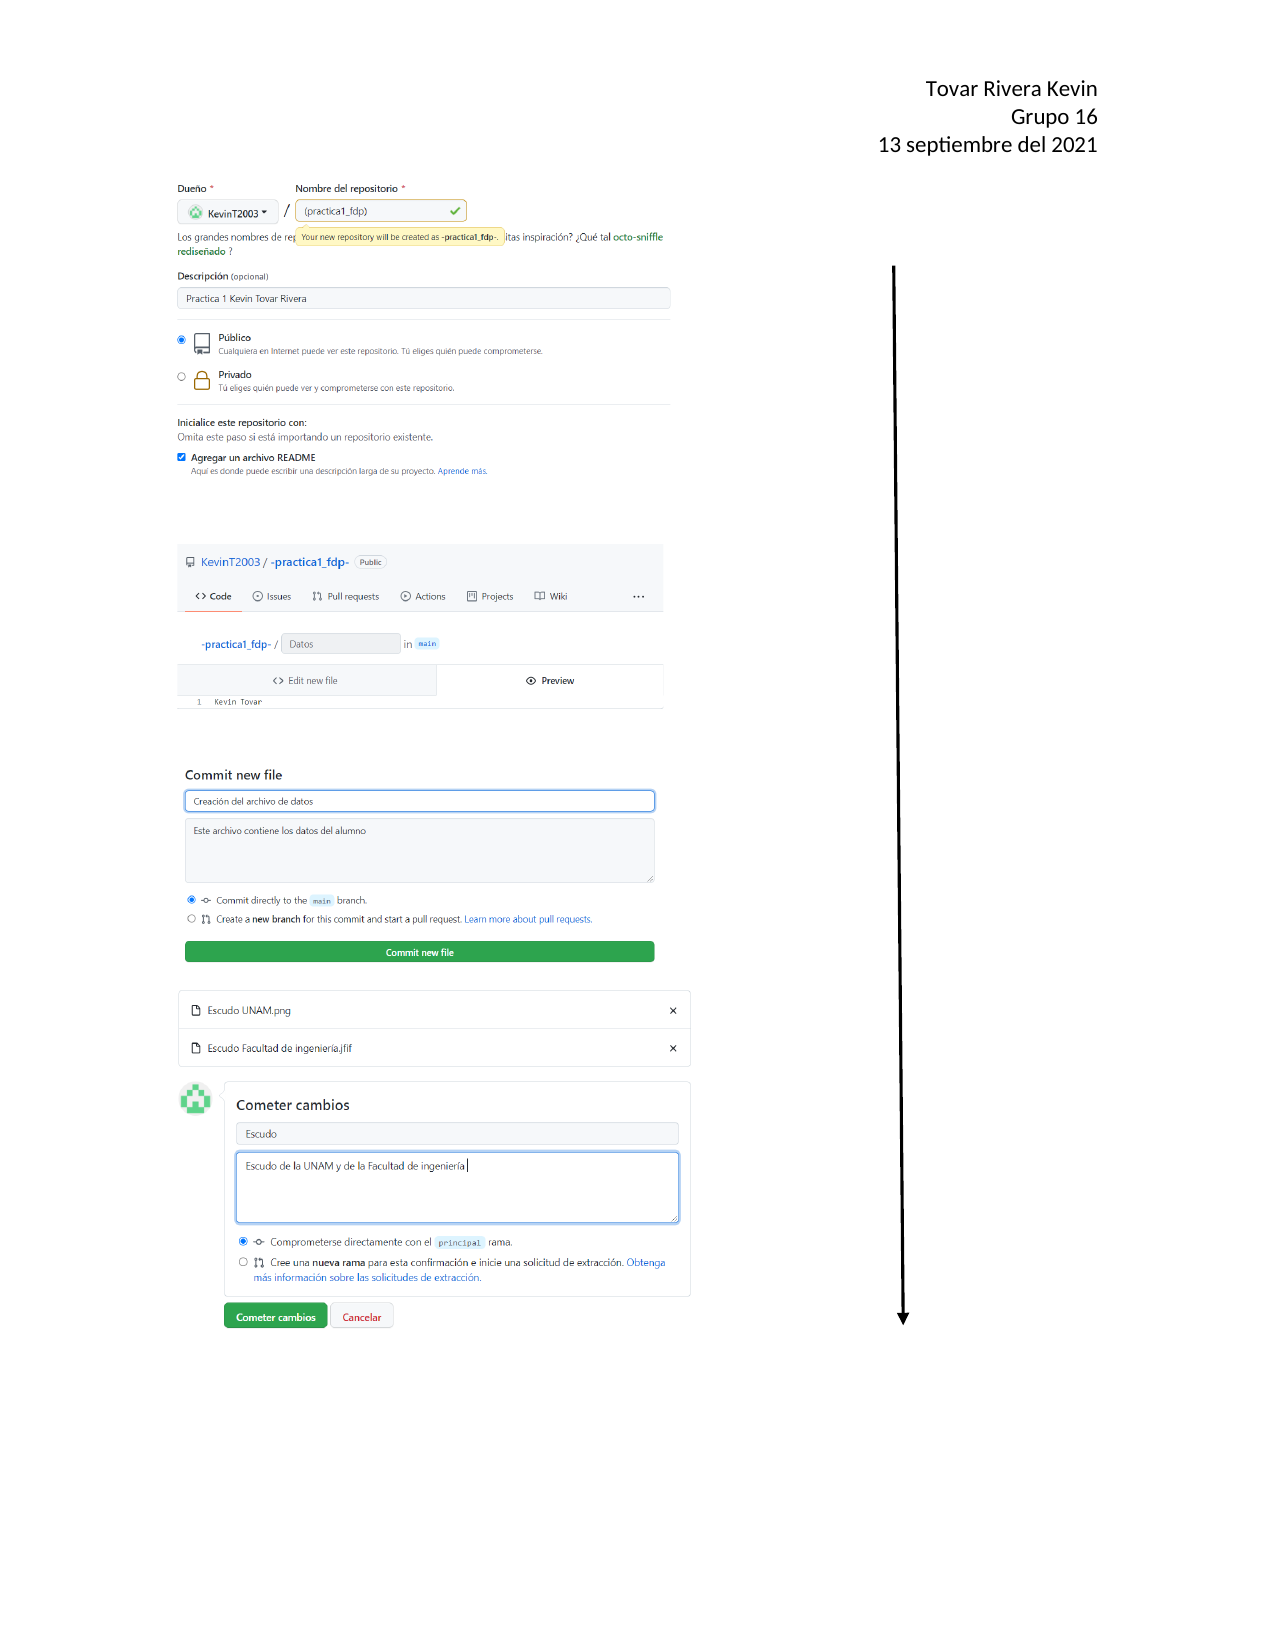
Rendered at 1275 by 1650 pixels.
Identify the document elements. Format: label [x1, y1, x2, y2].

picture [177, 983, 698, 1347]
picture [177, 544, 664, 965]
picture [177, 157, 671, 478]
